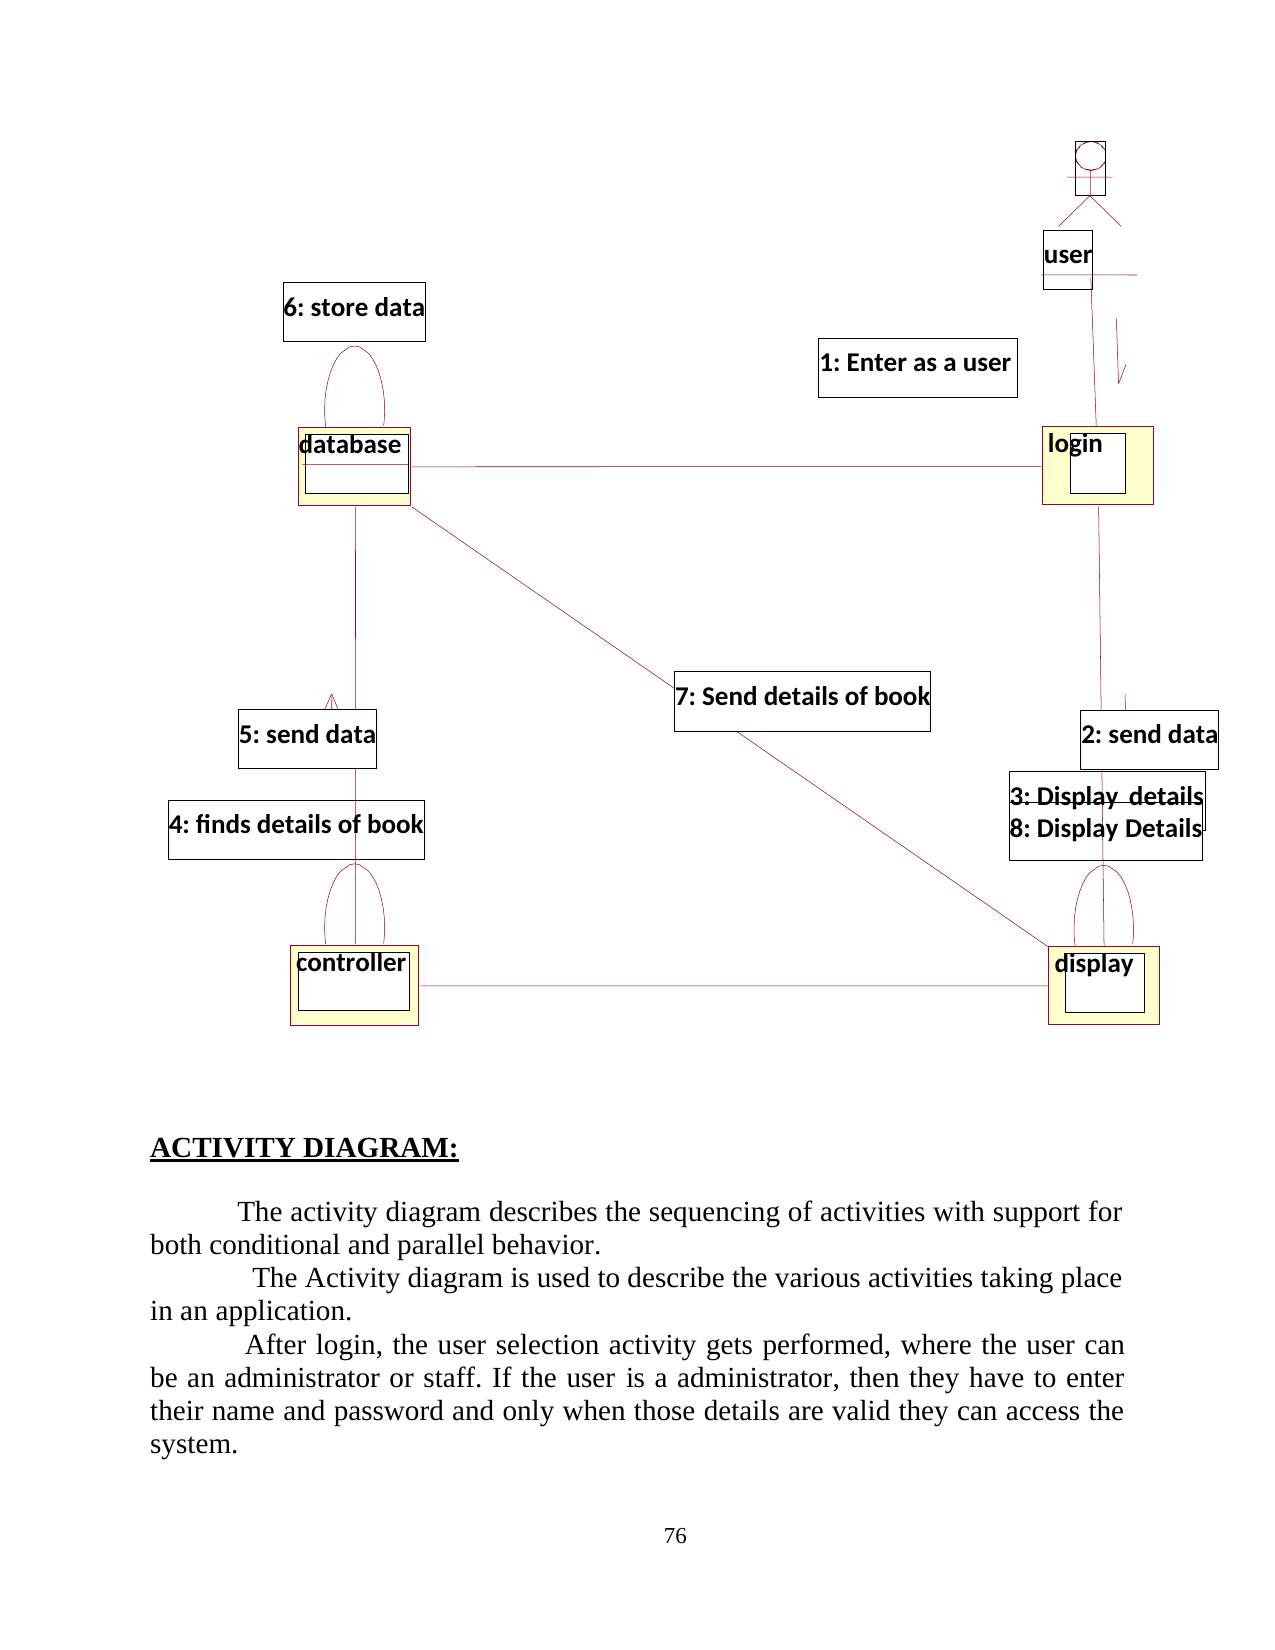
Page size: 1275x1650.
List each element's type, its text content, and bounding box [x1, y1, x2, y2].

picture [306, 435, 408, 464]
picture [1010, 803, 1102, 860]
picture [356, 801, 424, 859]
picture [1010, 772, 1101, 802]
picture [1081, 711, 1218, 769]
picture [306, 465, 408, 493]
picture [675, 672, 930, 731]
picture [1071, 434, 1125, 493]
picture [1041, 790, 1049, 802]
picture [1076, 178, 1105, 195]
picture [1044, 276, 1092, 289]
picture [169, 801, 355, 859]
text The activity diagram describes the sequencing of activities with support for both conditional and parallel behavior. [150, 1195, 1123, 1261]
picture [1103, 803, 1202, 860]
picture [1132, 794, 1138, 802]
picture [299, 953, 409, 1010]
text After login, the user selection activity gets performed, where the user can be an administrator or staff. If the user is a administrator, then they have to enter their name and password and only when those details are valid they can access the system. [150, 1328, 1125, 1460]
picture [1044, 231, 1092, 274]
picture [1076, 794, 1081, 802]
subtitle ACTIVITY DIAGRAM: [150, 1130, 1212, 1163]
picture [819, 339, 1017, 397]
picture [1066, 954, 1144, 1012]
text The Activity diagram is used to describe the various activities taking place in an application. [150, 1261, 1122, 1326]
picture [1103, 772, 1205, 830]
picture [239, 710, 376, 768]
picture [354, 442, 359, 451]
picture [1076, 142, 1105, 176]
picture [284, 283, 425, 341]
